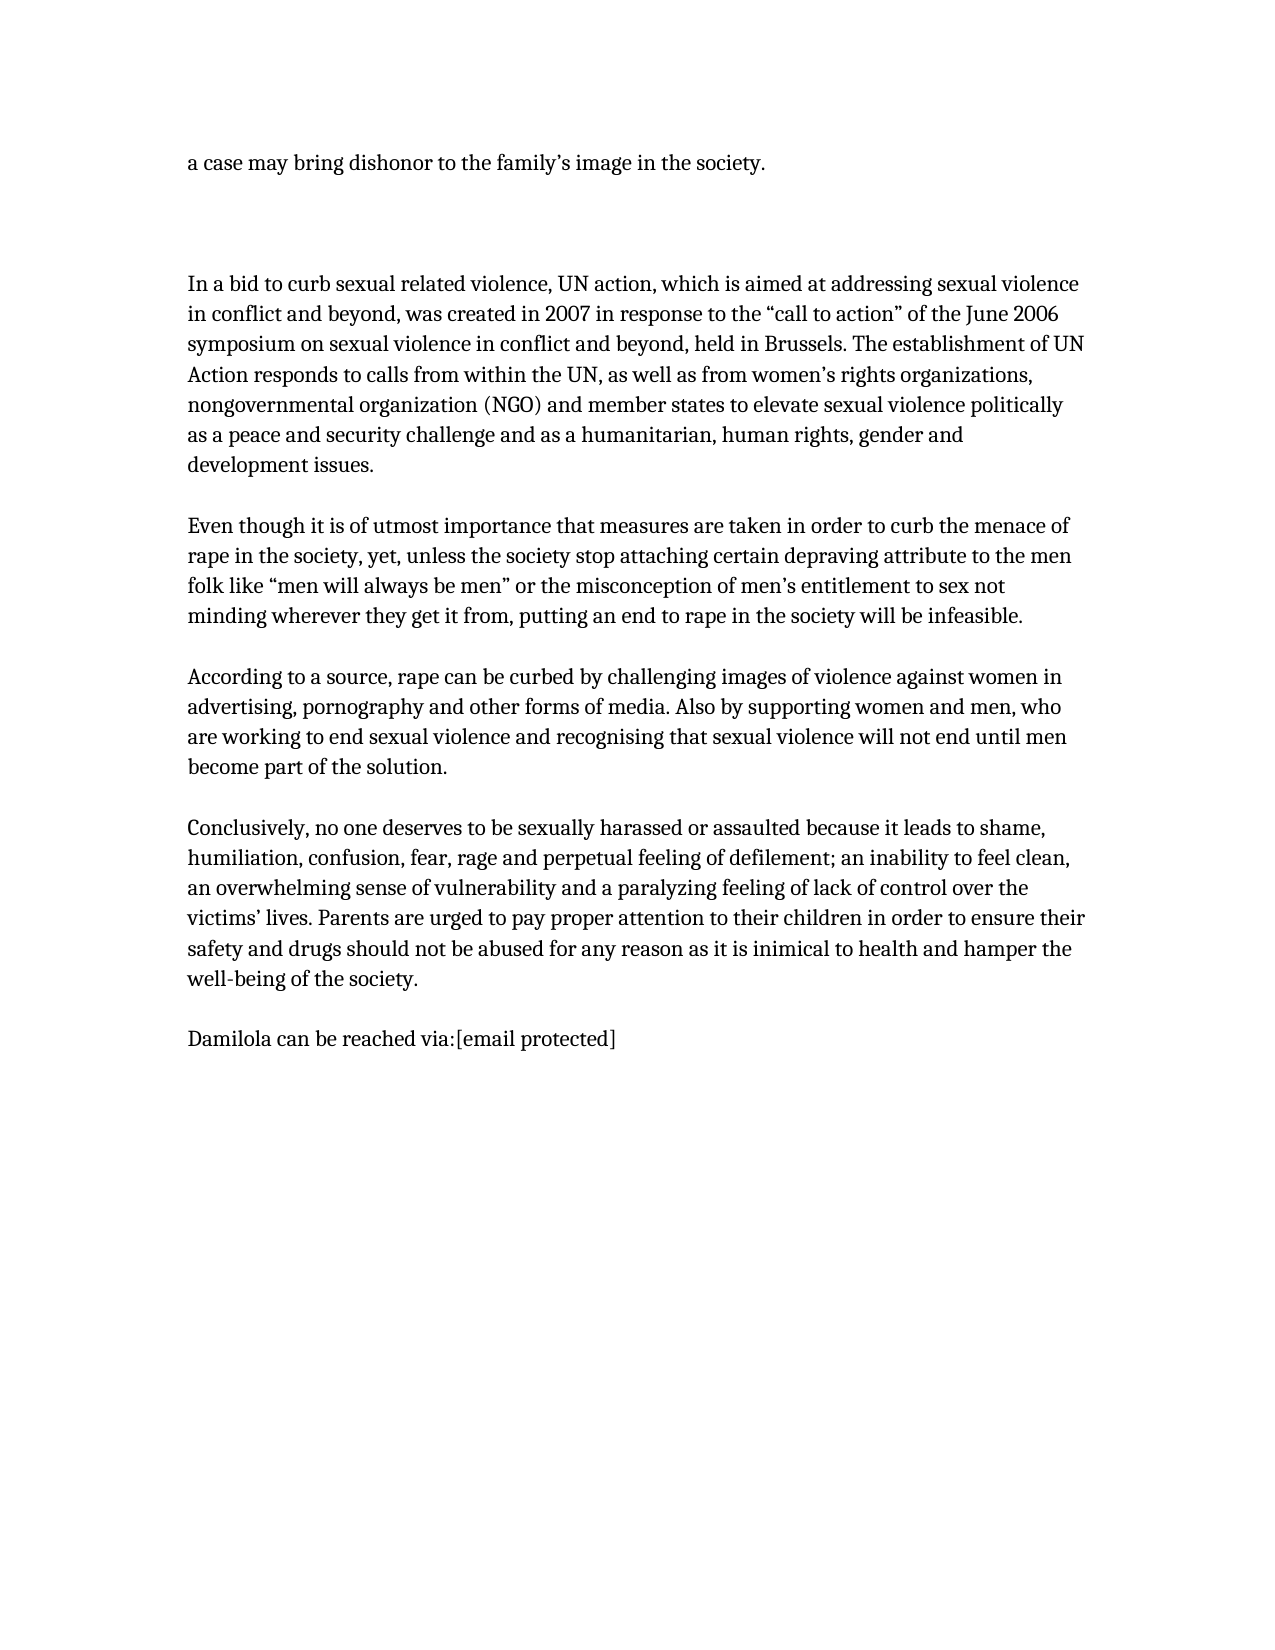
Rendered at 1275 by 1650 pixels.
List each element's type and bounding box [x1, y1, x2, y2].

text [187, 150, 1087, 1052]
